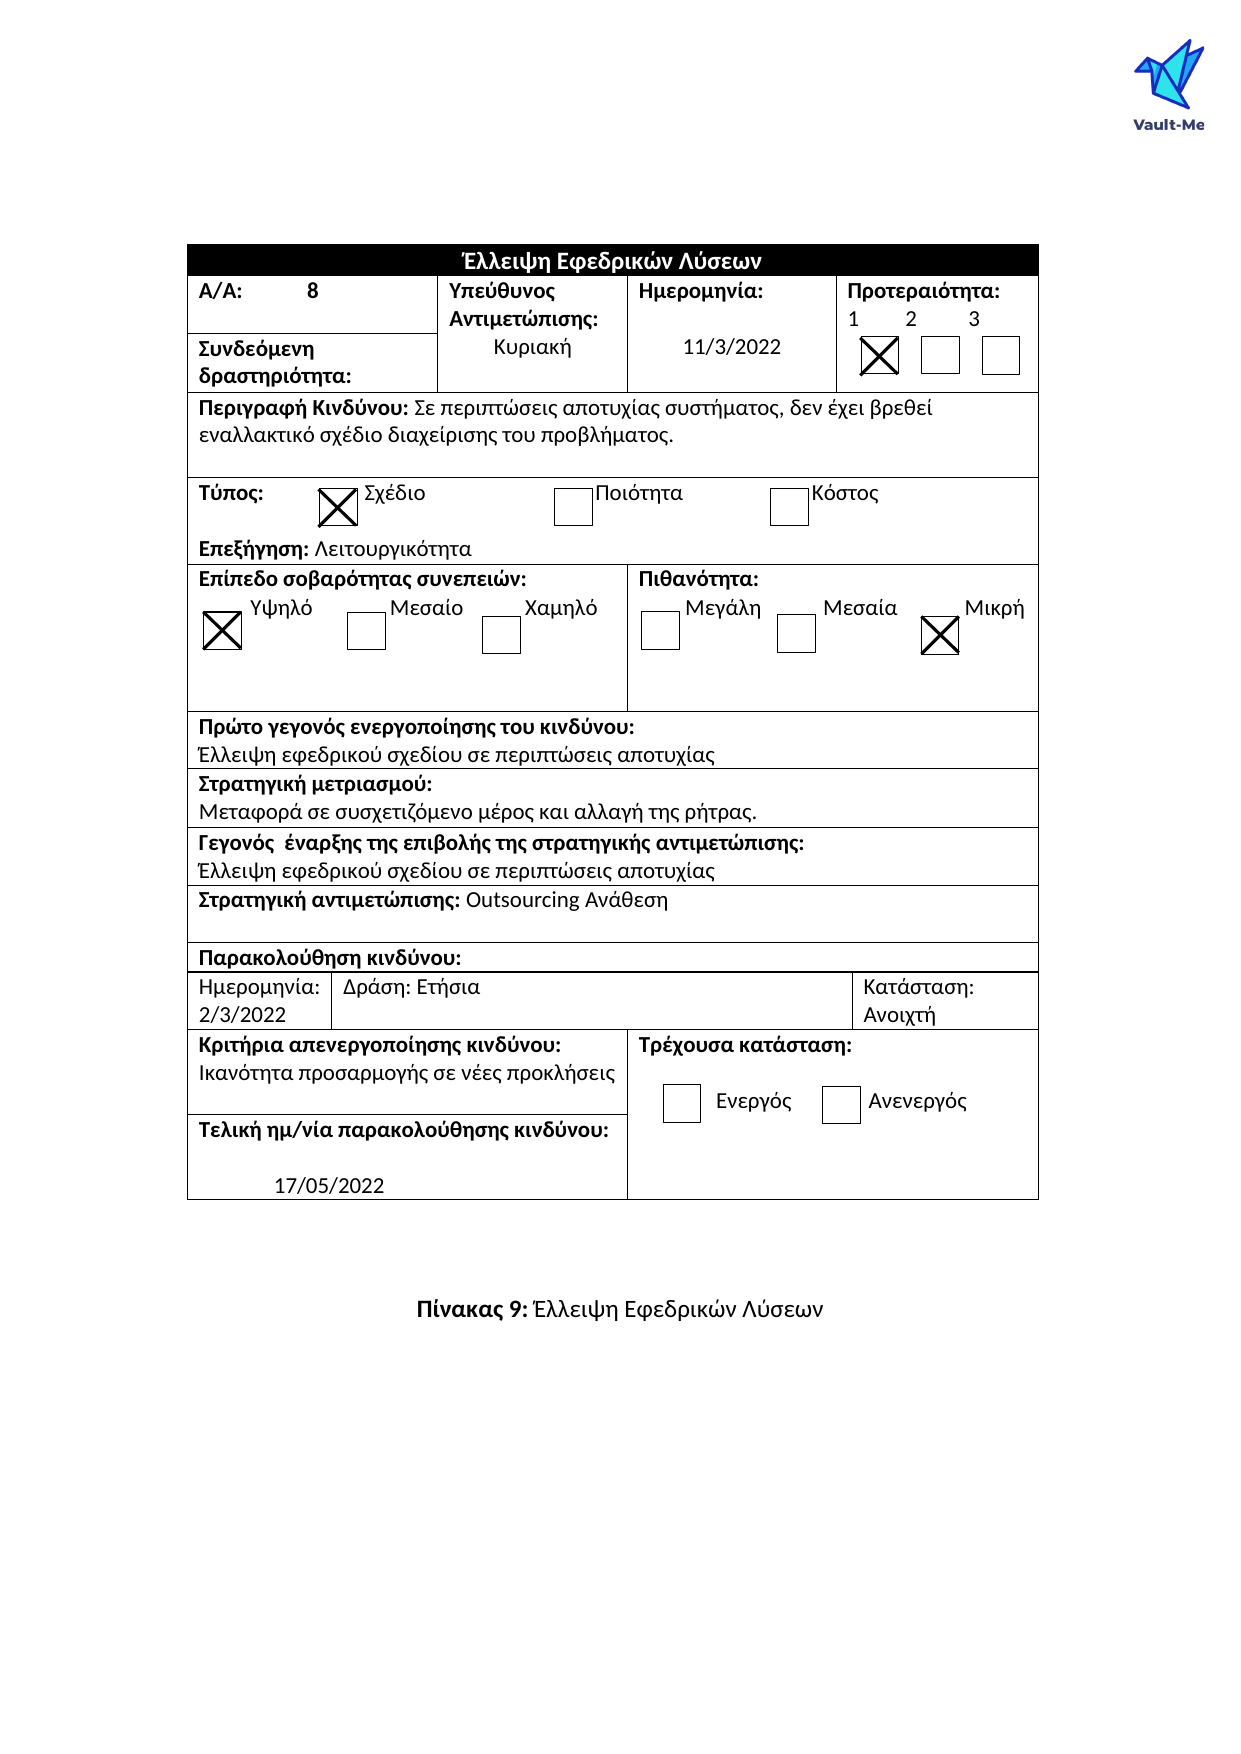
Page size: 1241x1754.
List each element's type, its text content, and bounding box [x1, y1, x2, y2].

table_cell Παρακολούθηση κινδύνου: [188, 943, 1038, 971]
table_cell Γεγονός έναρξης της επιβολής της στρατηγικής αντιμετώπισης: Έλλειψη εφεδρικού σχεδίου σε περιπτώσεις αποτυχίας [188, 828, 1038, 884]
picture [1133, 39, 1205, 130]
table_cell Κατάσταση: Ανοιχτή [853, 973, 1038, 1029]
table_cell Τρέχουσα κατάσταση: Ενεργός Ανενεργός [628, 1030, 1038, 1199]
table_cell Επίπεδο σοβαρότητας συνεπειών: Υψηλό Μεσαίο Χαμηλό [188, 565, 627, 711]
table_cell Πρώτο γεγονός ενεργοποίησης του κινδύνου: Έλλειψη εφεδρικού σχεδίου σε περιπτώσεις αποτυχίας [188, 712, 1038, 768]
table_cell Πιθανότητα: Μεγάλη Μεσαία Μικρή [628, 565, 1038, 711]
table_cell Υπεύθυνος Αντιμετώπισης: Κυριακή [438, 276, 627, 392]
table_cell Στρατηγική μετριασμού: Μεταφορά σε συσχετιζόμενο μέρος και αλλαγή της ρήτρας. [188, 769, 1038, 827]
table_cell Ημερομηνία: 11/3/2022 [628, 276, 836, 392]
table_cell Τελική ημ/νία παρακολούθησης κινδύνου: 17/05/2022 [188, 1115, 627, 1199]
table_cell Τύπος: Σχέδιο Ποιότητα Κόστος Επεξήγηση: Λειτουργικότητα [188, 478, 1038, 563]
table_cell Συνδεόμενη δραστηριότητα: [188, 334, 437, 392]
table_header Έλλειψη Εφεδρικών Λύσεων [188, 245, 1038, 275]
table_cell Α/Α: 8 [188, 276, 437, 333]
table_cell Προτεραιότητα: 1 2 3 [837, 276, 1038, 392]
text Πίνακας 9: Έλλειψη Εφεδρικών Λύσεων [187, 1294, 1053, 1324]
table_cell Στρατηγική αντιμετώπισης: Outsourcing Ανάθεση [188, 886, 1038, 942]
table_cell Κριτήρια απενεργοποίησης κινδύνου: Ικανότητα προσαρμογής σε νέες προκλήσεις [188, 1030, 627, 1114]
table_cell Ημερομηνία: 2/3/2022 [188, 973, 331, 1029]
table_cell Δράση: Ετήσια [332, 973, 852, 1029]
table_cell Περιγραφή Κινδύνου: Σε περιπτώσεις αποτυχίας συστήματος, δεν έχει βρεθεί εναλλακτικό σχέδιο διαχείρισης του προβλήματος. [188, 393, 1038, 477]
